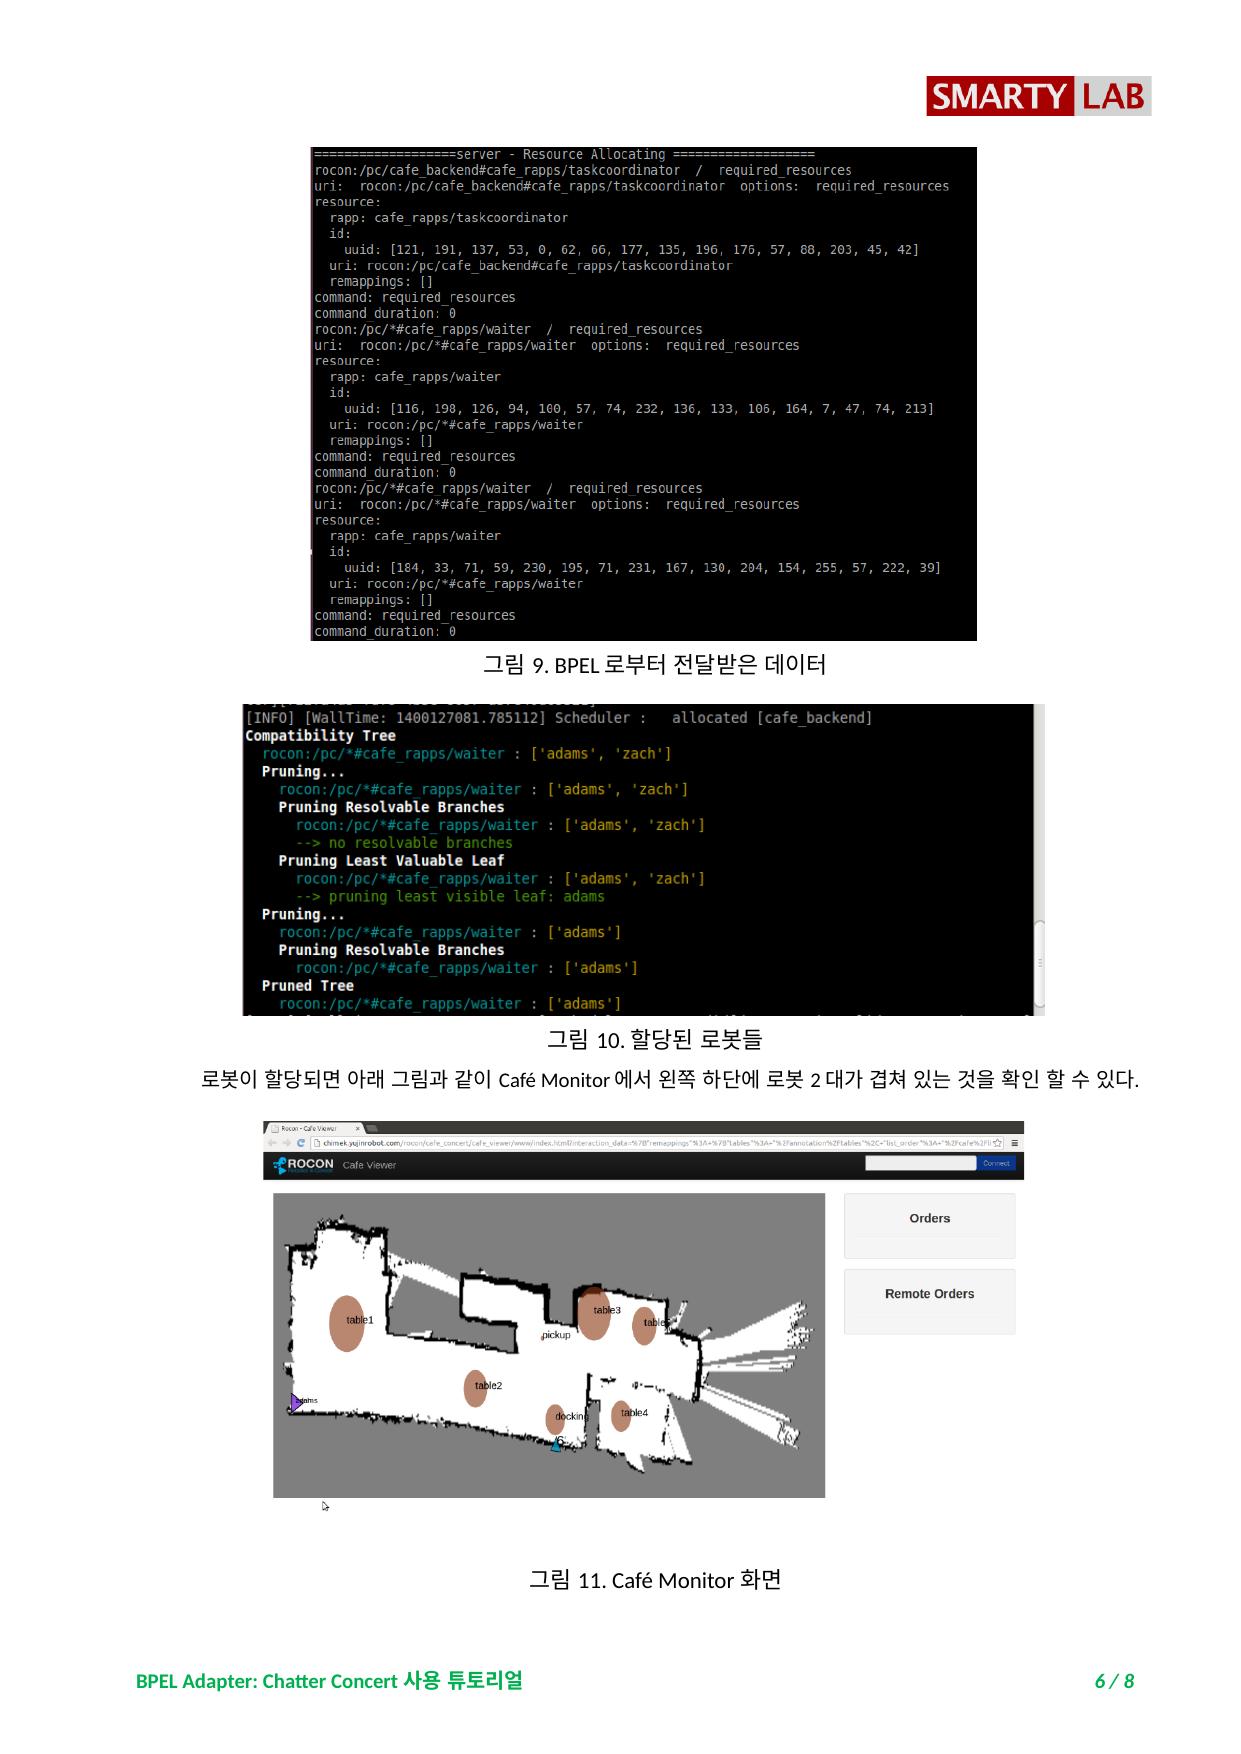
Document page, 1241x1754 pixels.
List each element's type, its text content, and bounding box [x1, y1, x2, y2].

picture [242, 704, 1045, 1016]
picture [263, 1121, 1025, 1556]
text 로봇이 할당되면 아래 그림과 같이 Café Monitor에서 왼쪽 하단에 로봇 2대가 겹쳐 있는 것을 확인 할 수 있다. [201, 1063, 1152, 1094]
title 그림 9. BPEL로부터 전달받은 데이터 [136, 647, 1152, 680]
picture [926, 76, 1152, 116]
title 그림 10. 할당된 로봇들 [136, 1022, 1152, 1055]
picture [310, 147, 977, 641]
title 그림 11. Café Monitor 화면 [136, 1562, 1152, 1595]
